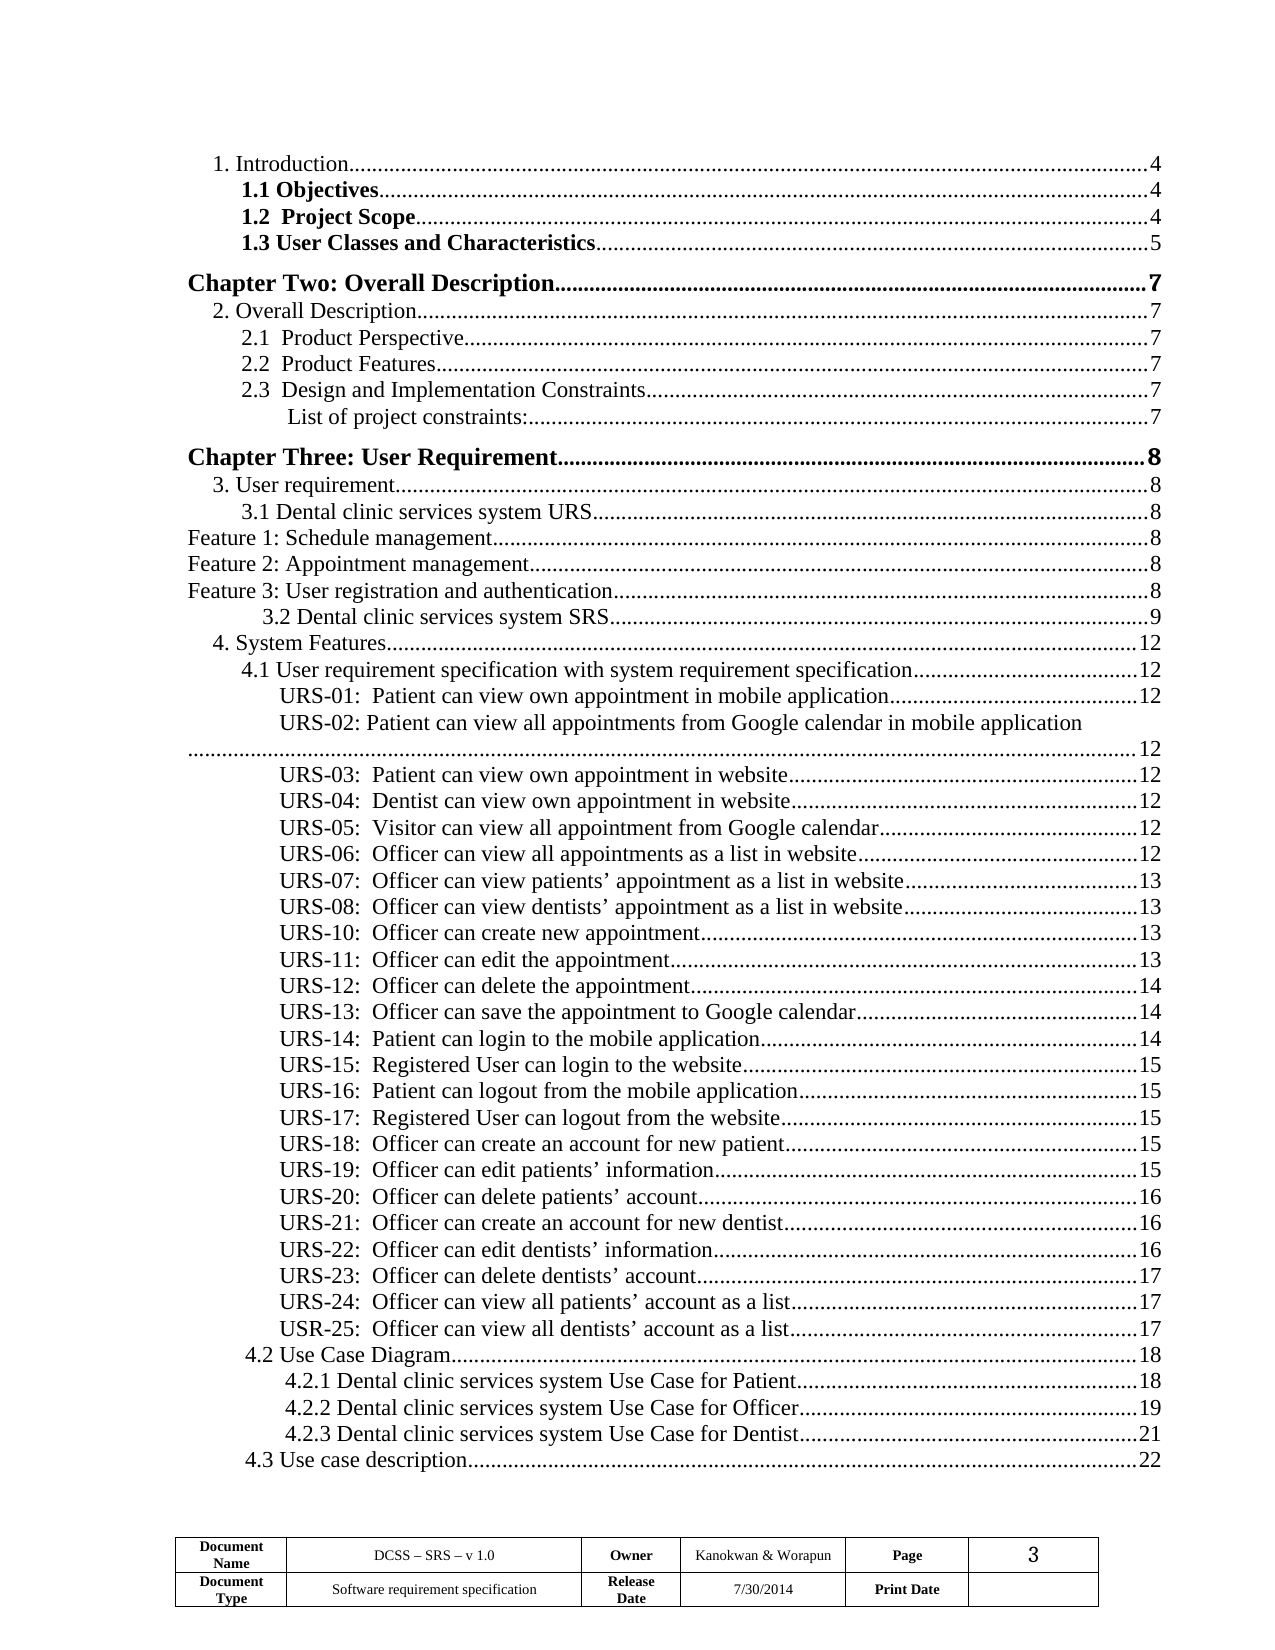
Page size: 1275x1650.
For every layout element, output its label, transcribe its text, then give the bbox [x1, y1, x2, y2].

text Chapter Three: User Requirement 8 [187, 442, 1087, 471]
text 3.1 Dental clinic services system URS 8 [212, 498, 1087, 524]
text 4.3 Use case description 22 [187, 1446, 1087, 1473]
text 1.3 User Classes and Characteristics 5 [212, 229, 1087, 255]
text 3. User requirement 8 [212, 471, 1087, 498]
text URS-20: Officer can delete patients’ account 16 [187, 1183, 1087, 1209]
text Chapter Two: Overall Description 7 [187, 268, 1087, 297]
text URS-23: Officer can delete dentists’ account 17 [187, 1262, 1087, 1288]
text URS-17: Registered User can logout from the website 15 [187, 1104, 1087, 1130]
text URS-02: Patient can view all appointments from Google calendar in mobile application 12 [187, 708, 1087, 761]
text URS-06: Officer can view all appointments as a list in website 12 [187, 840, 1087, 867]
text 2.3 Design and Implementation Constraints 7 [212, 377, 1087, 403]
text URS-24: Officer can view all patients’ account as a list 17 [187, 1288, 1087, 1315]
text 4.2.3 Dental clinic services system Use Case for Dentist 21 [187, 1420, 1087, 1446]
text URS-12: Officer can delete the appointment 14 [187, 972, 1087, 998]
text 1.1 Objectives 4 [212, 176, 1087, 203]
text 2.2 Product Features 7 [212, 350, 1087, 377]
text Feature 2: Appointment management 8 [187, 550, 1087, 577]
text 1.2 Project Scope 4 [212, 203, 1087, 229]
text 3.2 Dental clinic services system SRS 9 [187, 603, 1087, 629]
text URS-13: Officer can save the appointment to Google calendar 14 [187, 998, 1087, 1025]
text URS-16: Patient can logout from the mobile application 15 [187, 1077, 1087, 1104]
text URS-11: Officer can edit the appointment 13 [187, 946, 1087, 972]
text URS-04: Dentist can view own appointment in website 12 [187, 788, 1087, 814]
text 1. Introduction 4 [212, 150, 1087, 176]
text Feature 3: User registration and authentication 8 [187, 577, 1087, 603]
text URS-18: Officer can create an account for new patient 15 [187, 1130, 1087, 1157]
text USR-25: Officer can view all dentists’ account as a list 17 [187, 1315, 1087, 1341]
text 4.1 User requirement specification with system requirement specification 12 [212, 656, 1087, 682]
text 4.2 Use Case Diagram 18 [187, 1341, 1087, 1367]
text 2. Overall Description 7 [212, 297, 1087, 324]
text 2.1 Product Perspective 7 [212, 324, 1087, 350]
text 4.2.2 Dental clinic services system Use Case for Officer 19 [187, 1394, 1087, 1420]
text URS-07: Officer can view patients’ appointment as a list in website 13 [187, 867, 1087, 893]
text URS-15: Registered User can login to the website 15 [187, 1051, 1087, 1077]
text 4. System Features 12 [212, 629, 1087, 656]
text Feature 1: Schedule management 8 [187, 524, 1087, 550]
text URS-22: Officer can edit dentists’ information 16 [187, 1236, 1087, 1262]
text 4.2.1 Dental clinic services system Use Case for Patient 18 [187, 1367, 1087, 1394]
text URS-08: Officer can view dentists’ appointment as a list in website 13 [187, 893, 1087, 919]
text List of project constraints: 7 [212, 403, 1087, 429]
text URS-14: Patient can login to the mobile application 14 [187, 1025, 1087, 1051]
text URS-01: Patient can view own appointment in mobile application 12 [187, 682, 1087, 708]
text URS-21: Officer can create an account for new dentist 16 [187, 1209, 1087, 1236]
text URS-10: Officer can create new appointment 13 [187, 919, 1087, 946]
text URS-03: Patient can view own appointment in website 12 [187, 761, 1087, 788]
text URS-19: Officer can edit patients’ information 15 [187, 1157, 1087, 1183]
text URS-05: Visitor can view all appointment from Google calendar 12 [187, 814, 1087, 840]
